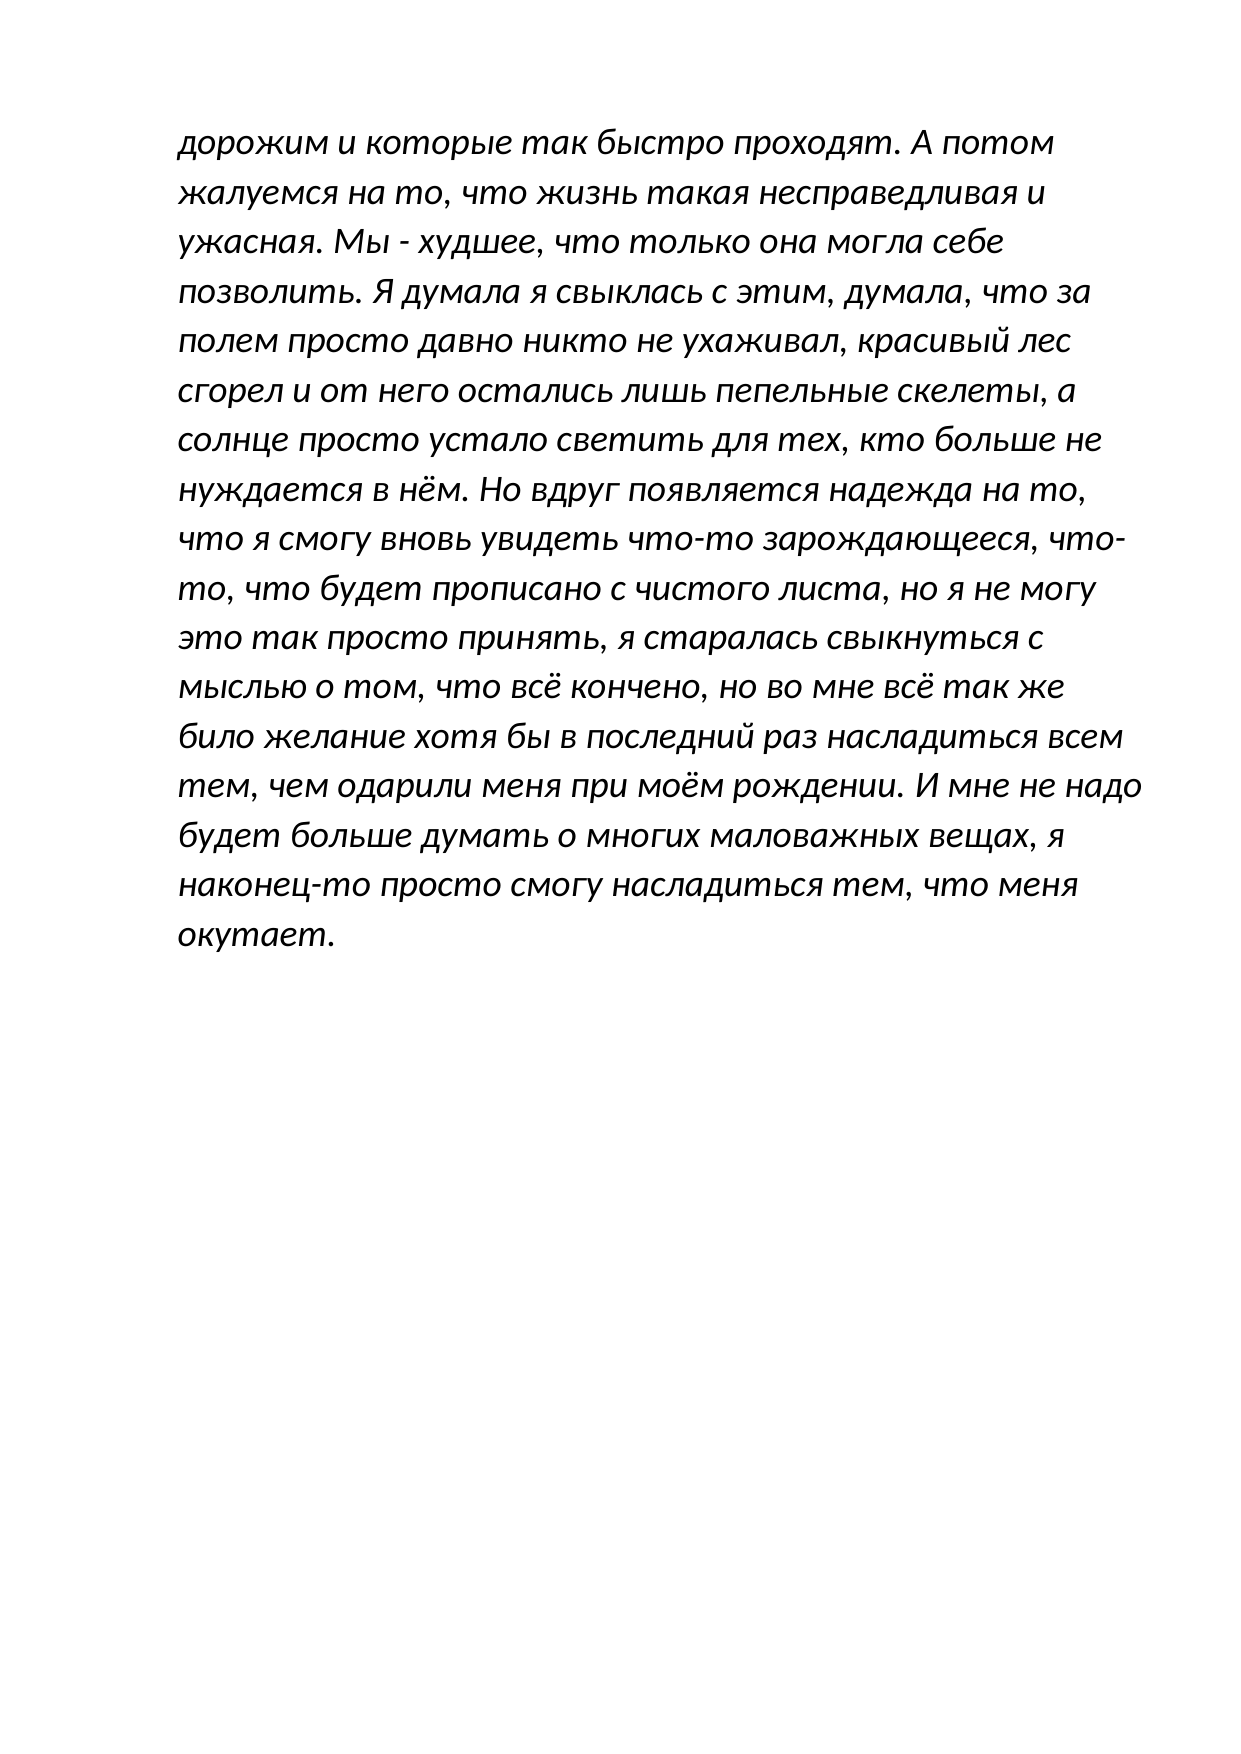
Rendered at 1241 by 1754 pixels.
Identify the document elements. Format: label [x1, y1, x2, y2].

text [177, 118, 1152, 956]
